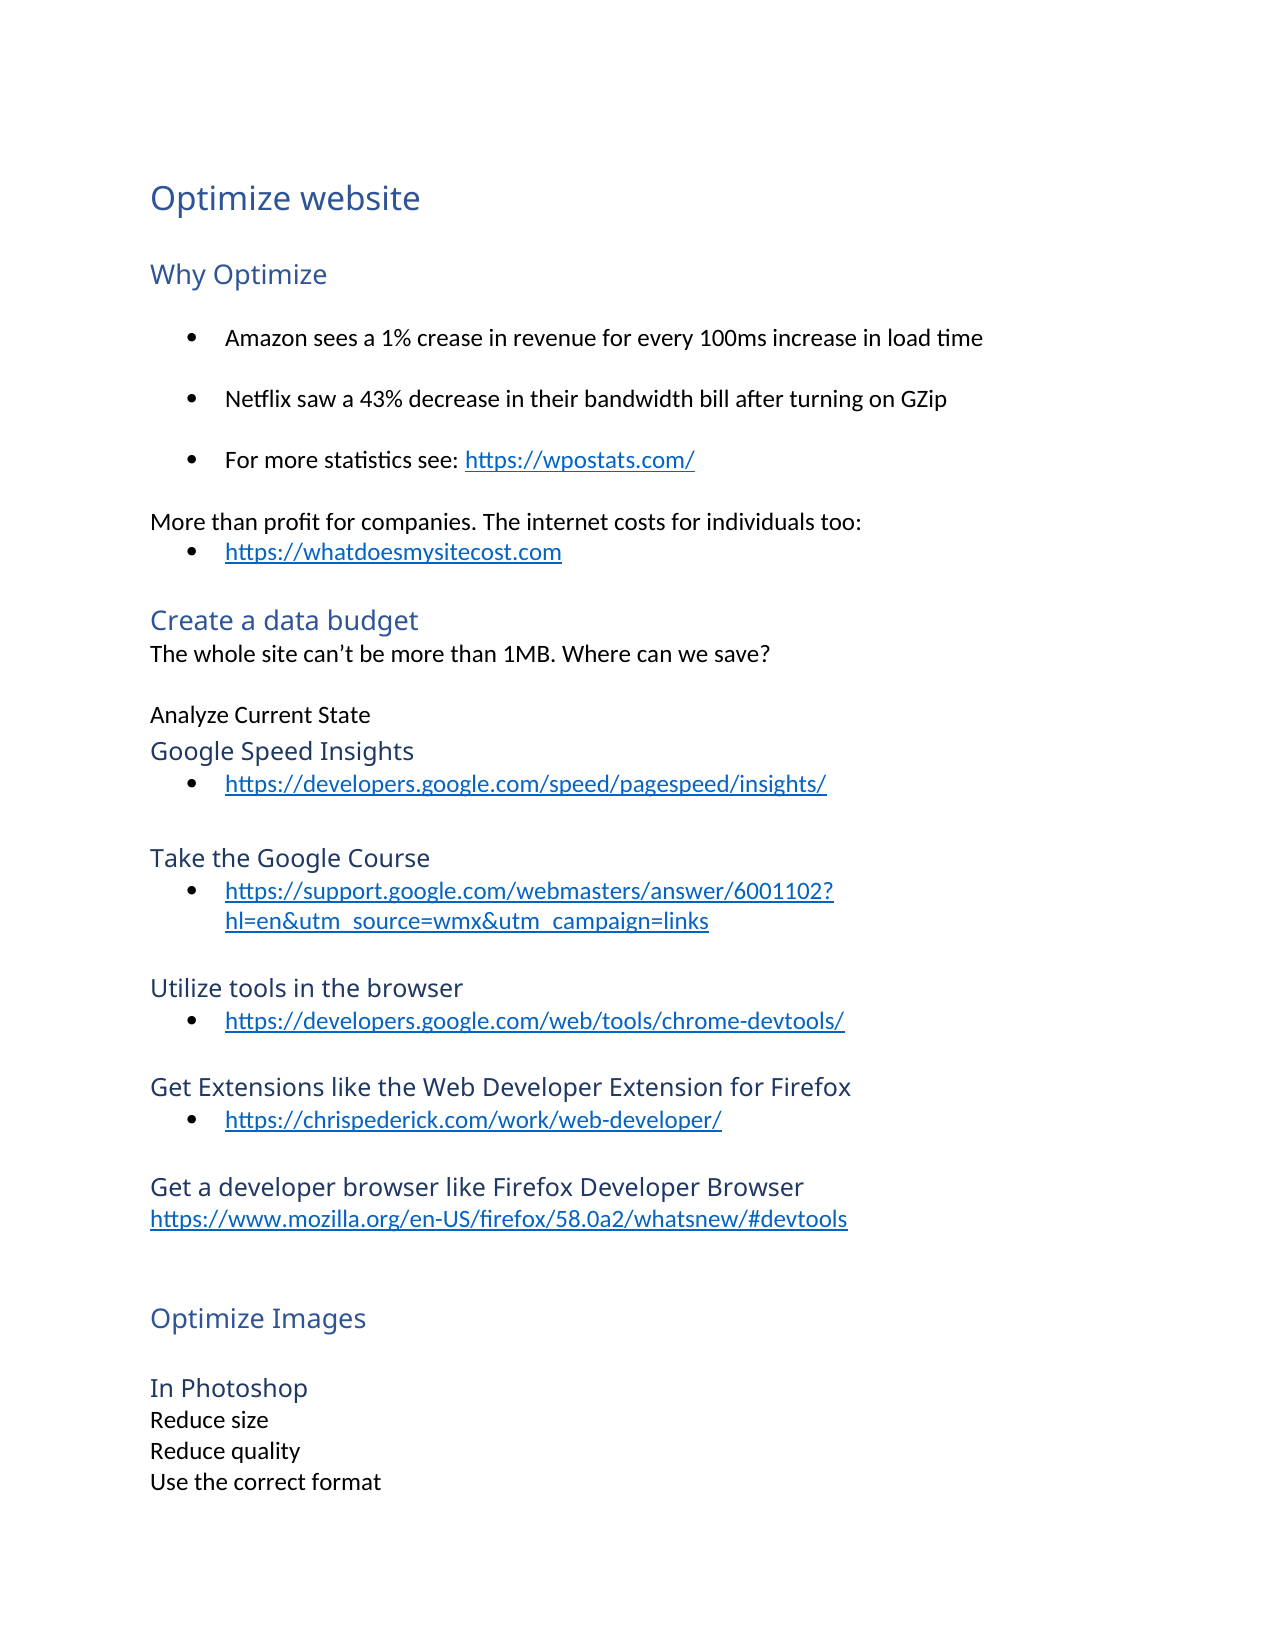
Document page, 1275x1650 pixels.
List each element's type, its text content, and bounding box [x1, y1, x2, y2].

list https://chrispederick.com/work/web-developer/ [187, 1104, 1125, 1134]
subtitle Take the Google Course [150, 841, 1125, 875]
text Use the correct format [150, 1466, 1125, 1496]
text Analyze Current State [150, 699, 1125, 730]
subtitle Optimize Images [150, 1299, 1125, 1336]
subtitle Utilize tools in the browser [150, 971, 1125, 1005]
text https://www.mozilla.org/en-US/firefox/58.0a2/whatsnew/#devtools [150, 1203, 1125, 1234]
text The whole site can’t be more than 1MB. Where can we save? [150, 638, 1125, 669]
text Reduce quality [150, 1435, 1125, 1466]
list https://whatdoesmysitecost.com [187, 536, 1125, 567]
subtitle Get Extensions like the Web Developer Extension for Firefox [150, 1070, 1125, 1104]
text Reduce size [150, 1405, 1125, 1435]
list https://developers.google.com/web/tools/chrome-devtools/ [187, 1005, 1125, 1035]
list https://support.google.com/webmasters/answer/6001102?hl=en&utm_source=wmx&utm_campaign=links [187, 875, 1125, 936]
list Netflix saw a 43% decrease in their bandwidth bill after turning on GZip [187, 383, 1125, 414]
subtitle Why Optimize [150, 255, 1125, 292]
subtitle Optimize website [150, 175, 1125, 220]
list https://developers.google.com/speed/pagespeed/insights/ [187, 768, 1125, 798]
text More than profit for companies. The internet costs for individuals too: [150, 506, 1125, 536]
subtitle Get a developer browser like Firefox Developer Browser [150, 1169, 1125, 1203]
subtitle Create a data budget [150, 601, 1125, 638]
list For more statistics see: https://wpostats.com/ [187, 444, 1125, 475]
list Amazon sees a 1% crease in revenue for every 100ms increase in load time [187, 322, 1125, 353]
subtitle In Photoshop [150, 1371, 1125, 1405]
subtitle Google Speed Insights [150, 734, 1125, 768]
